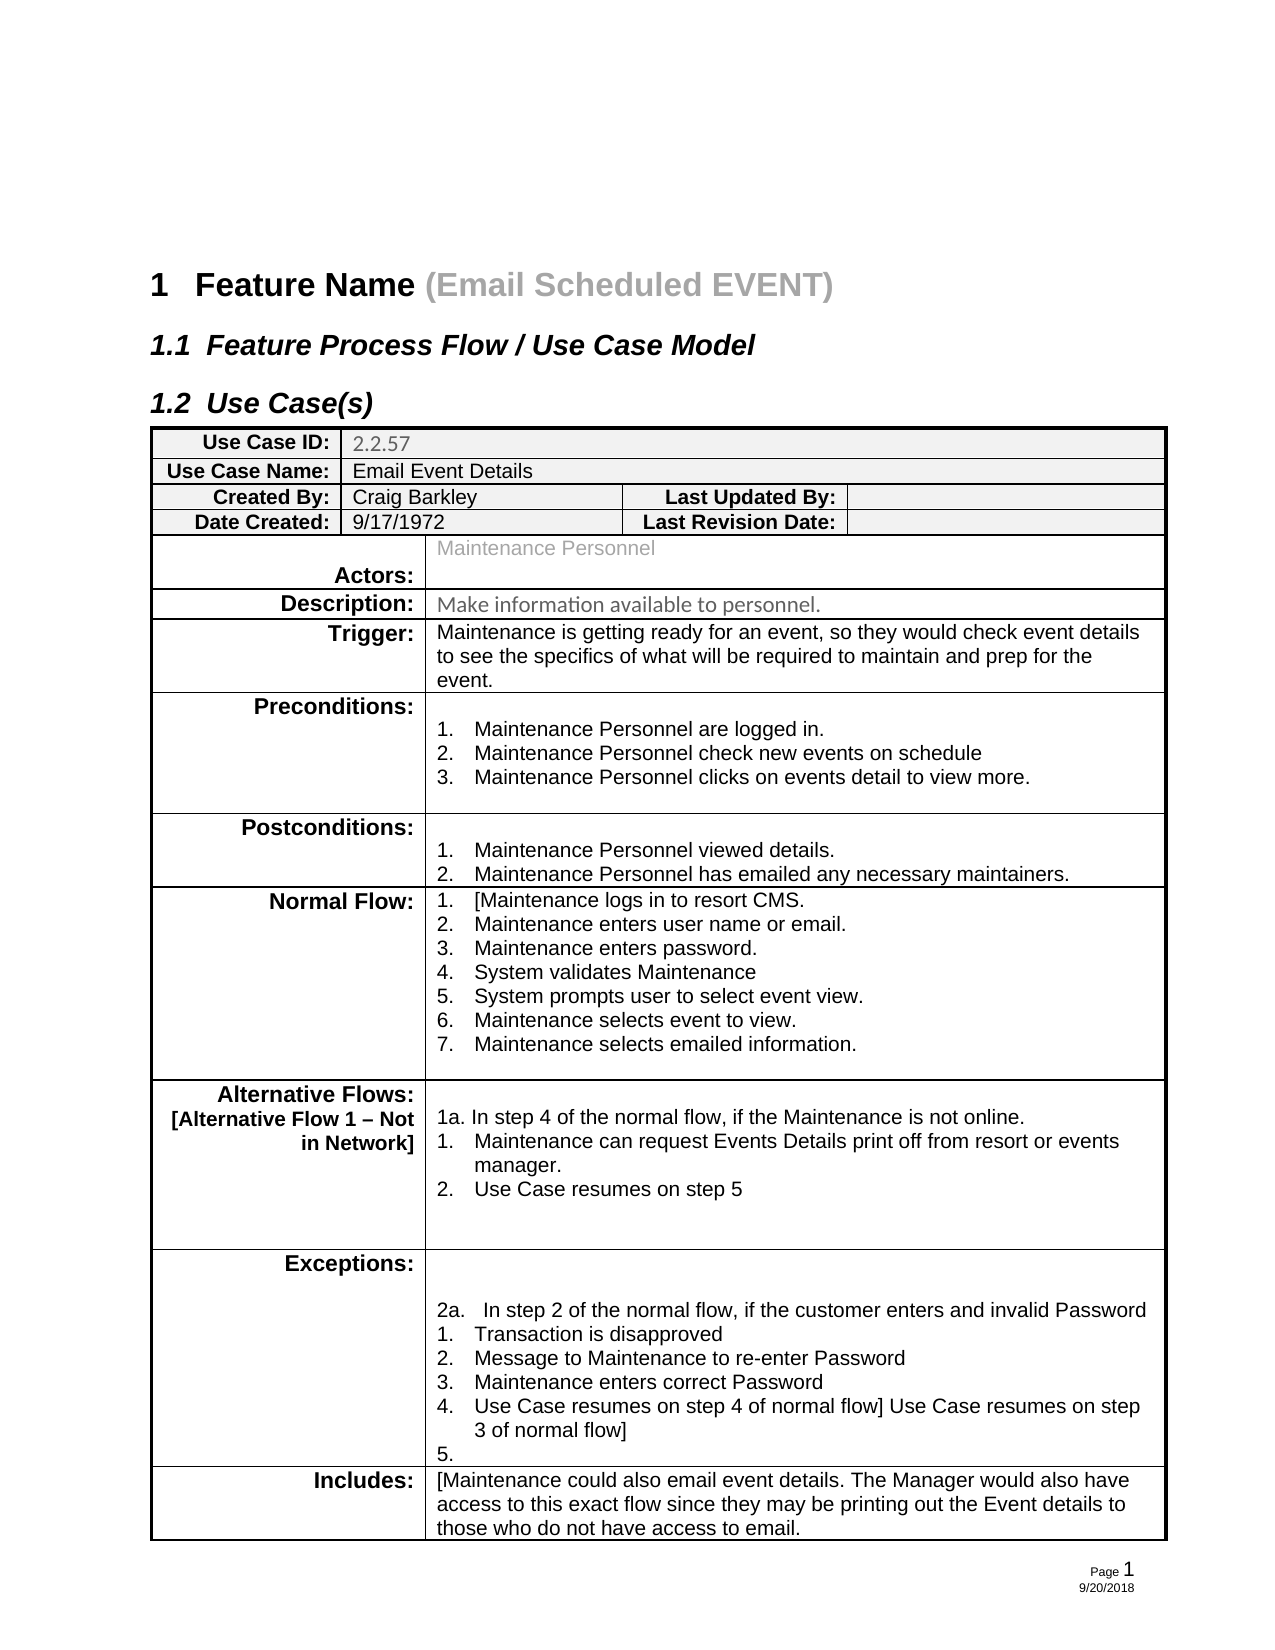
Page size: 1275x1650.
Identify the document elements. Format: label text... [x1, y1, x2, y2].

table_cell Last Revision Date: [623, 510, 847, 534]
table_cell Alternative Flows: [Alternative Flow 1 – Not in Network] [153, 1081, 425, 1249]
table_cell Postconditions: [153, 814, 425, 886]
table_cell Make information available to personnel. [426, 590, 1164, 618]
table_cell [848, 510, 1164, 534]
subtitle Feature Process Flow / Use Case Model [150, 328, 1134, 362]
table_cell Exceptions: [153, 1250, 425, 1466]
table_cell Includes: [153, 1467, 425, 1539]
table_cell 1a. In step 4 of the normal flow, if the Maintenance is not online. Maintenance can request Events Details print off from resort or events manager. Use Case resumes on step 5 [426, 1081, 1164, 1249]
table_cell [Maintenance could also email event details. The Manager would also have access to this exact flow since they may be printing out the Event details to those who do not have access to email. [426, 1467, 1164, 1539]
table_cell Maintenance is getting ready for an event, so they would check event details to see the specifics of what will be required to maintain and prep for the event. [426, 620, 1164, 691]
table_cell [Maintenance logs in to resort CMS. Maintenance enters user name or email. Maintenance enters password. System validates Maintenance System prompts user to select event view. Maintenance selects event to view. Maintenance selects emailed information. [426, 888, 1164, 1079]
table_cell Actors: [153, 536, 425, 588]
table_cell Maintenance Personnel [426, 536, 1164, 588]
table_cell Maintenance Personnel are logged in. Maintenance Personnel check new events on schedule Maintenance Personnel clicks on events detail to view more. [426, 693, 1164, 813]
table_cell Normal Flow: [153, 888, 425, 1079]
subtitle Use Case(s) [150, 387, 1134, 420]
table_cell [848, 485, 1164, 508]
table_cell Use Case Name: [153, 459, 340, 483]
table_header 2.2.57 [342, 430, 1164, 457]
table_cell Description: [153, 590, 425, 618]
table_cell Trigger: [153, 620, 425, 691]
table_cell 2a. In step 2 of the normal flow, if the customer enters and invalid Password Transaction is disapproved Message to Maintenance to re-enter Password Maintenance enters correct Password Use Case resumes on step 4 of normal flow] Use Case resumes on step 3 of normal flow] [426, 1250, 1164, 1466]
table_cell Craig Barkley [342, 485, 622, 508]
table_cell Date Created: [153, 510, 340, 534]
table_cell Preconditions: [153, 693, 425, 813]
subtitle Feature Name (Email Scheduled EVENT) [150, 264, 1134, 303]
table_header Use Case ID: [153, 430, 340, 457]
table_cell Created By: [153, 485, 340, 508]
table_cell Maintenance Personnel viewed details. Maintenance Personnel has emailed any necessary maintainers. [426, 814, 1164, 886]
table_cell Email Event Details [342, 459, 1164, 483]
table_cell 9/17/1972 [342, 510, 622, 534]
table_cell Last Updated By: [623, 485, 847, 508]
